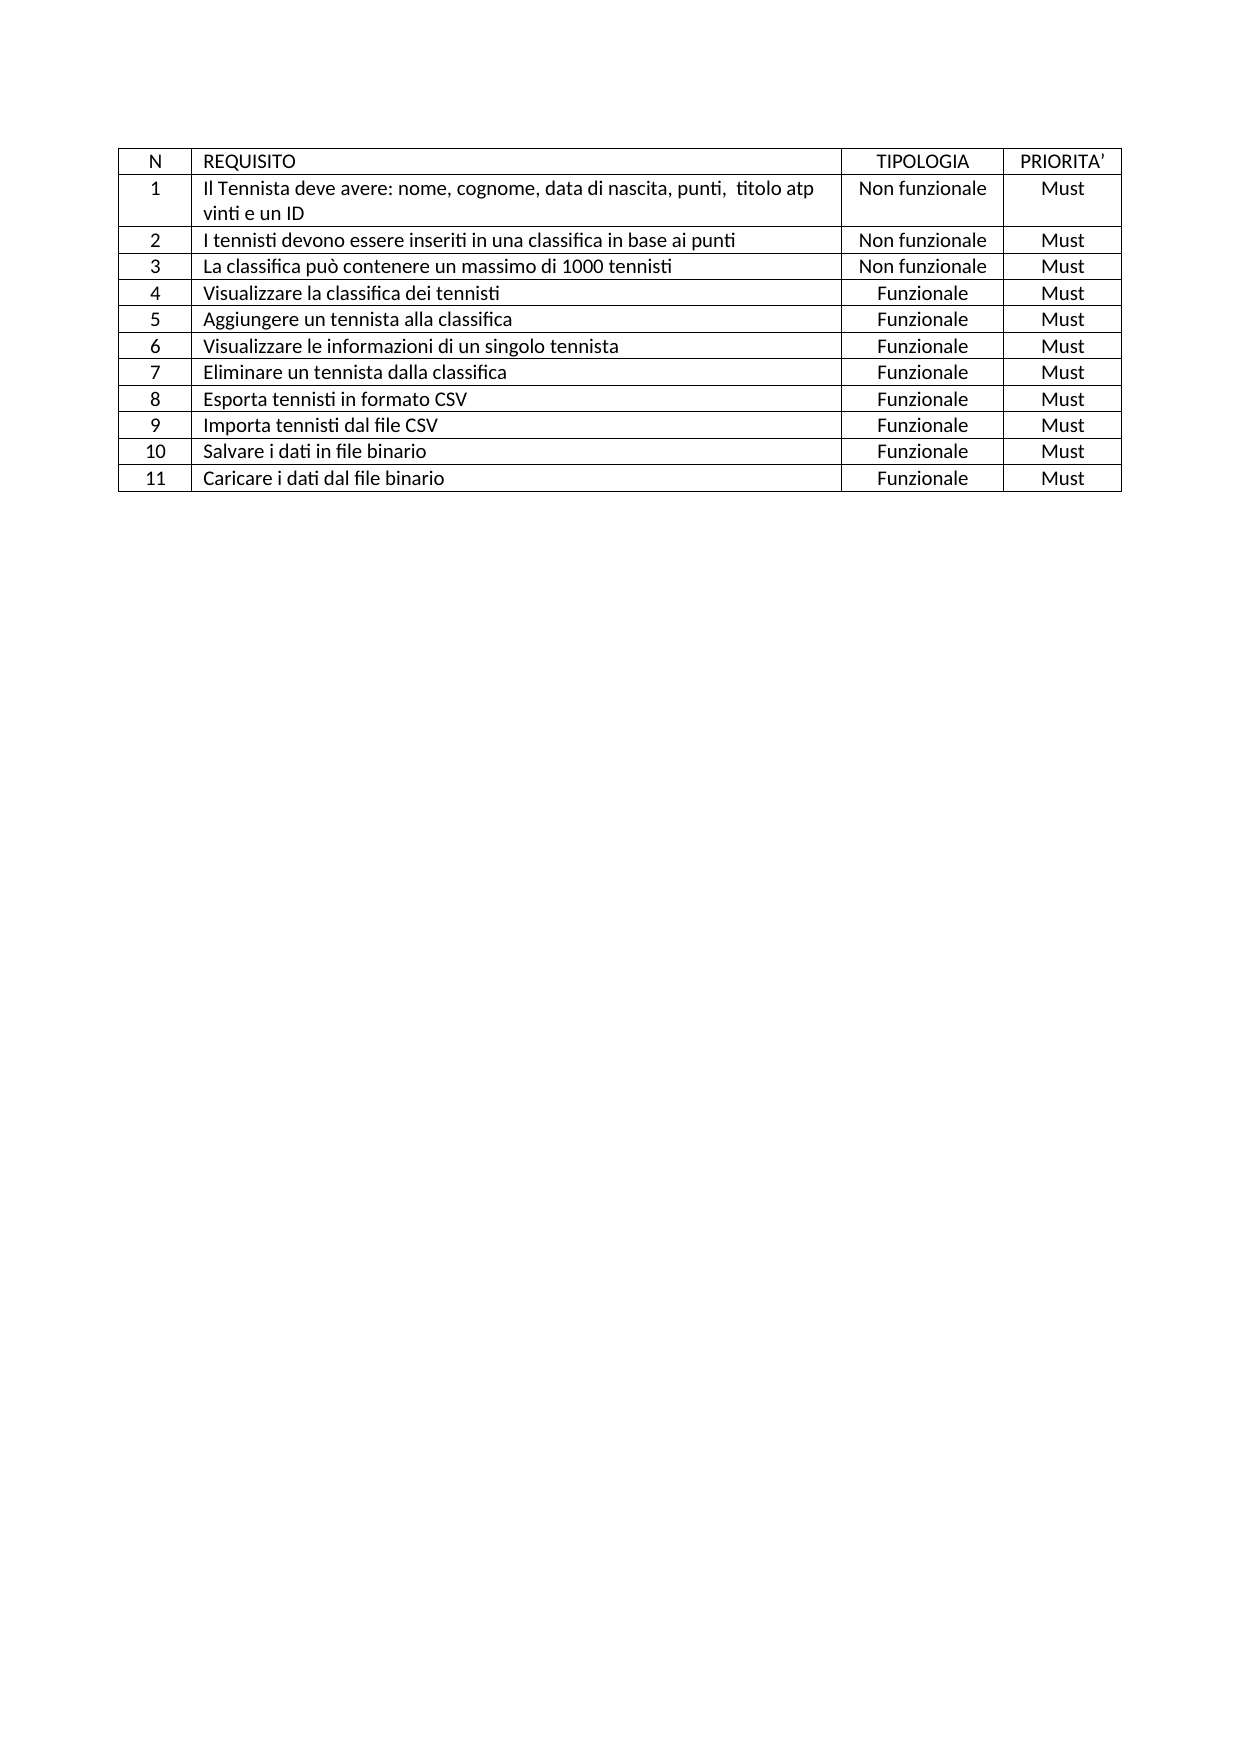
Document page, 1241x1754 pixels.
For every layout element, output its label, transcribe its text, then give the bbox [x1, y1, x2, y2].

table_cell Funzionale [842, 333, 1003, 358]
table_cell Must [1004, 359, 1121, 385]
table_cell I tennisti devono essere inseriti in una classifica in base ai punti [192, 227, 841, 252]
table_cell Non funzionale [842, 227, 1003, 252]
table_cell Must [1004, 412, 1121, 438]
table_cell La classifica può contenere un massimo di 1000 tennisti [192, 254, 841, 279]
table_cell Visualizzare le informazioni di un singolo tennista [192, 333, 841, 358]
table_cell Caricare i dati dal file binario [192, 465, 841, 491]
table_cell 11 [119, 465, 191, 491]
table_cell Must [1004, 386, 1121, 411]
table_header REQUISITO [192, 149, 841, 174]
table_cell 7 [119, 359, 191, 385]
table_cell 10 [119, 439, 191, 464]
table_cell Il Tennista deve avere: nome, cognome, data di nascita, punti, titolo atp vinti e un ID [192, 175, 841, 226]
table_cell 3 [119, 254, 191, 279]
table_header TIPOLOGIA [842, 149, 1003, 174]
table_cell Importa tennisti dal file CSV [192, 412, 841, 438]
table_cell Must [1004, 227, 1121, 252]
table_cell Funzionale [842, 412, 1003, 438]
table_cell Non funzionale [842, 254, 1003, 279]
table_cell Funzionale [842, 386, 1003, 411]
table_cell Funzionale [842, 306, 1003, 332]
table_cell Funzionale [842, 359, 1003, 385]
table_cell Aggiungere un tennista alla classifica [192, 306, 841, 332]
table_cell 5 [119, 306, 191, 332]
table_cell Funzionale [842, 439, 1003, 464]
table_cell 4 [119, 280, 191, 305]
table_cell Must [1004, 175, 1121, 226]
table_cell Esporta tennisti in formato CSV [192, 386, 841, 411]
table_cell Funzionale [842, 465, 1003, 491]
table_cell Must [1004, 439, 1121, 464]
table_cell Visualizzare la classifica dei tennisti [192, 280, 841, 305]
table_cell Funzionale [842, 280, 1003, 305]
table_cell Must [1004, 280, 1121, 305]
table_cell 6 [119, 333, 191, 358]
table_cell Must [1004, 333, 1121, 358]
table_cell Must [1004, 254, 1121, 279]
table_cell 8 [119, 386, 191, 411]
table_cell Must [1004, 306, 1121, 332]
table_cell Non funzionale [842, 175, 1003, 226]
table_cell 2 [119, 227, 191, 252]
table_cell Must [1004, 465, 1121, 491]
table_cell Salvare i dati in file binario [192, 439, 841, 464]
table_cell 1 [119, 175, 191, 226]
table_header PRIORITA’ [1004, 149, 1121, 174]
table_cell 9 [119, 412, 191, 438]
table_cell Eliminare un tennista dalla classifica [192, 359, 841, 385]
table_header N [119, 149, 191, 174]
